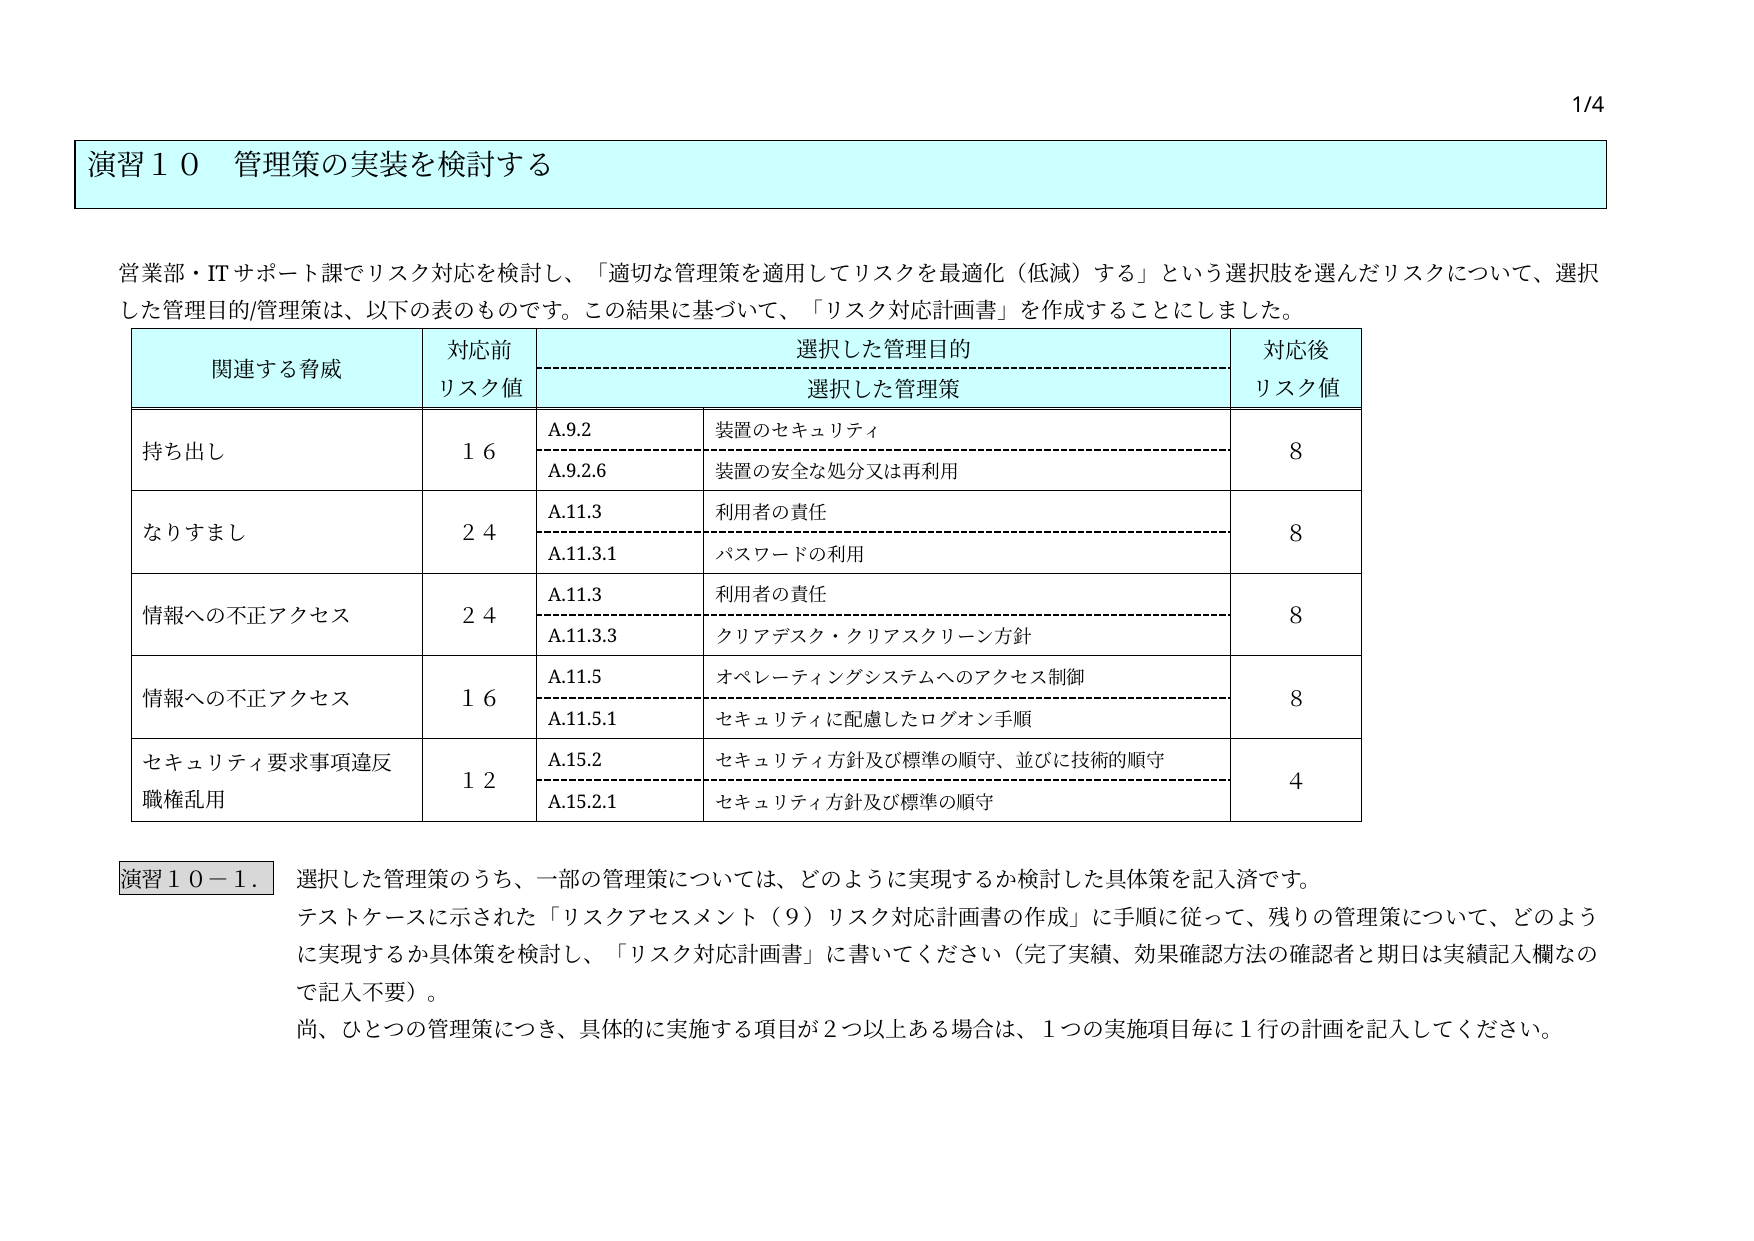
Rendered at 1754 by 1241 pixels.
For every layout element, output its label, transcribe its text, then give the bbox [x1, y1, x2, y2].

table_cell クリアデスク・クリアスクリーン方針 [704, 614, 1230, 655]
table_cell 利用者の責任 [704, 574, 1230, 614]
table_cell セキュリティ要求事項違反 職権乱用 [132, 739, 422, 821]
text 営業部・ITサポート課でリスク対応を検討し、「適切な管理策を適用してリスクを最適化（低減）する」という選択肢を選んだリスクについて、選択した管理目的/管理策は、以下の表のものです。この結果に基づいて、「リスク対応計画書」を作成することにしました。 [119, 253, 1604, 328]
table_header 選択した管理目的 [537, 329, 1230, 367]
table_cell １６ [423, 656, 536, 738]
table_cell ２４ [423, 574, 536, 655]
table_cell 選択した管理策 [537, 367, 1230, 407]
table_cell 情報への不正アクセス [132, 574, 422, 655]
table_header 関連する脅威 [132, 329, 422, 407]
table_cell １２ [423, 739, 536, 821]
table_cell ４ [1231, 739, 1361, 821]
table_cell セキュリティ方針及び標準の順守、並びに技術的順守 [704, 739, 1230, 779]
table_cell A.15.2 [537, 739, 703, 779]
table_cell 装置のセキュリティ [704, 410, 1230, 448]
table_cell セキュリティに配慮したログオン手順 [704, 697, 1230, 738]
table_cell パスワードの利用 [704, 531, 1230, 573]
table_cell 情報への不正アクセス [132, 656, 422, 738]
table_cell ２４ [423, 491, 536, 573]
table_cell A.11.5.1 [537, 697, 703, 738]
table_cell A.11.3 [537, 491, 703, 531]
table_cell A.11.3.3 [537, 614, 703, 655]
table_cell A.11.5 [537, 656, 703, 697]
table_cell オペレーティングシステムへのアクセス制御 [704, 656, 1230, 697]
table_cell 利用者の責任 [704, 491, 1230, 531]
table_cell A.9.2 [537, 410, 703, 448]
table_cell ８ [1231, 410, 1361, 490]
table_cell 持ち出し [132, 410, 422, 490]
table_cell ８ [1231, 656, 1361, 738]
table_cell なりすまし [132, 491, 422, 573]
table_cell ８ [1231, 491, 1361, 573]
table_header 対応後 リスク値 [1231, 329, 1361, 407]
table_cell 装置の安全な処分又は再利用 [704, 449, 1230, 490]
table_cell １６ [423, 410, 536, 490]
table_cell A.9.2.6 [537, 449, 703, 490]
table_cell A.11.3 [537, 574, 703, 614]
text 演習１０－１． 選択した管理策のうち、一部の管理策については、どのように実現するか検討した具体策を記入済です。 テストケースに示された「リスクアセスメント（９）リスク対応計画書の作成」に手順に従って、残りの管理策について、どのように実現するか具体策を検討し、「リスク対応計画書」に書いてください（完了実績、効果確認方法の確認者と期日は実績記入欄なので記入不要）。 尚、ひとつの管理策につき、具体的に実施する項目が２つ以上ある場合は、１つの実施項目毎に１行の計画を記入してください。 [119, 859, 1604, 1047]
table_header 対応前 リスク値 [423, 329, 536, 407]
table_cell ８ [1231, 574, 1361, 655]
table_cell セキュリティ方針及び標準の順守 [704, 779, 1230, 821]
table_cell A.15.2.1 [537, 779, 703, 821]
table_cell A.11.3.1 [537, 531, 703, 573]
